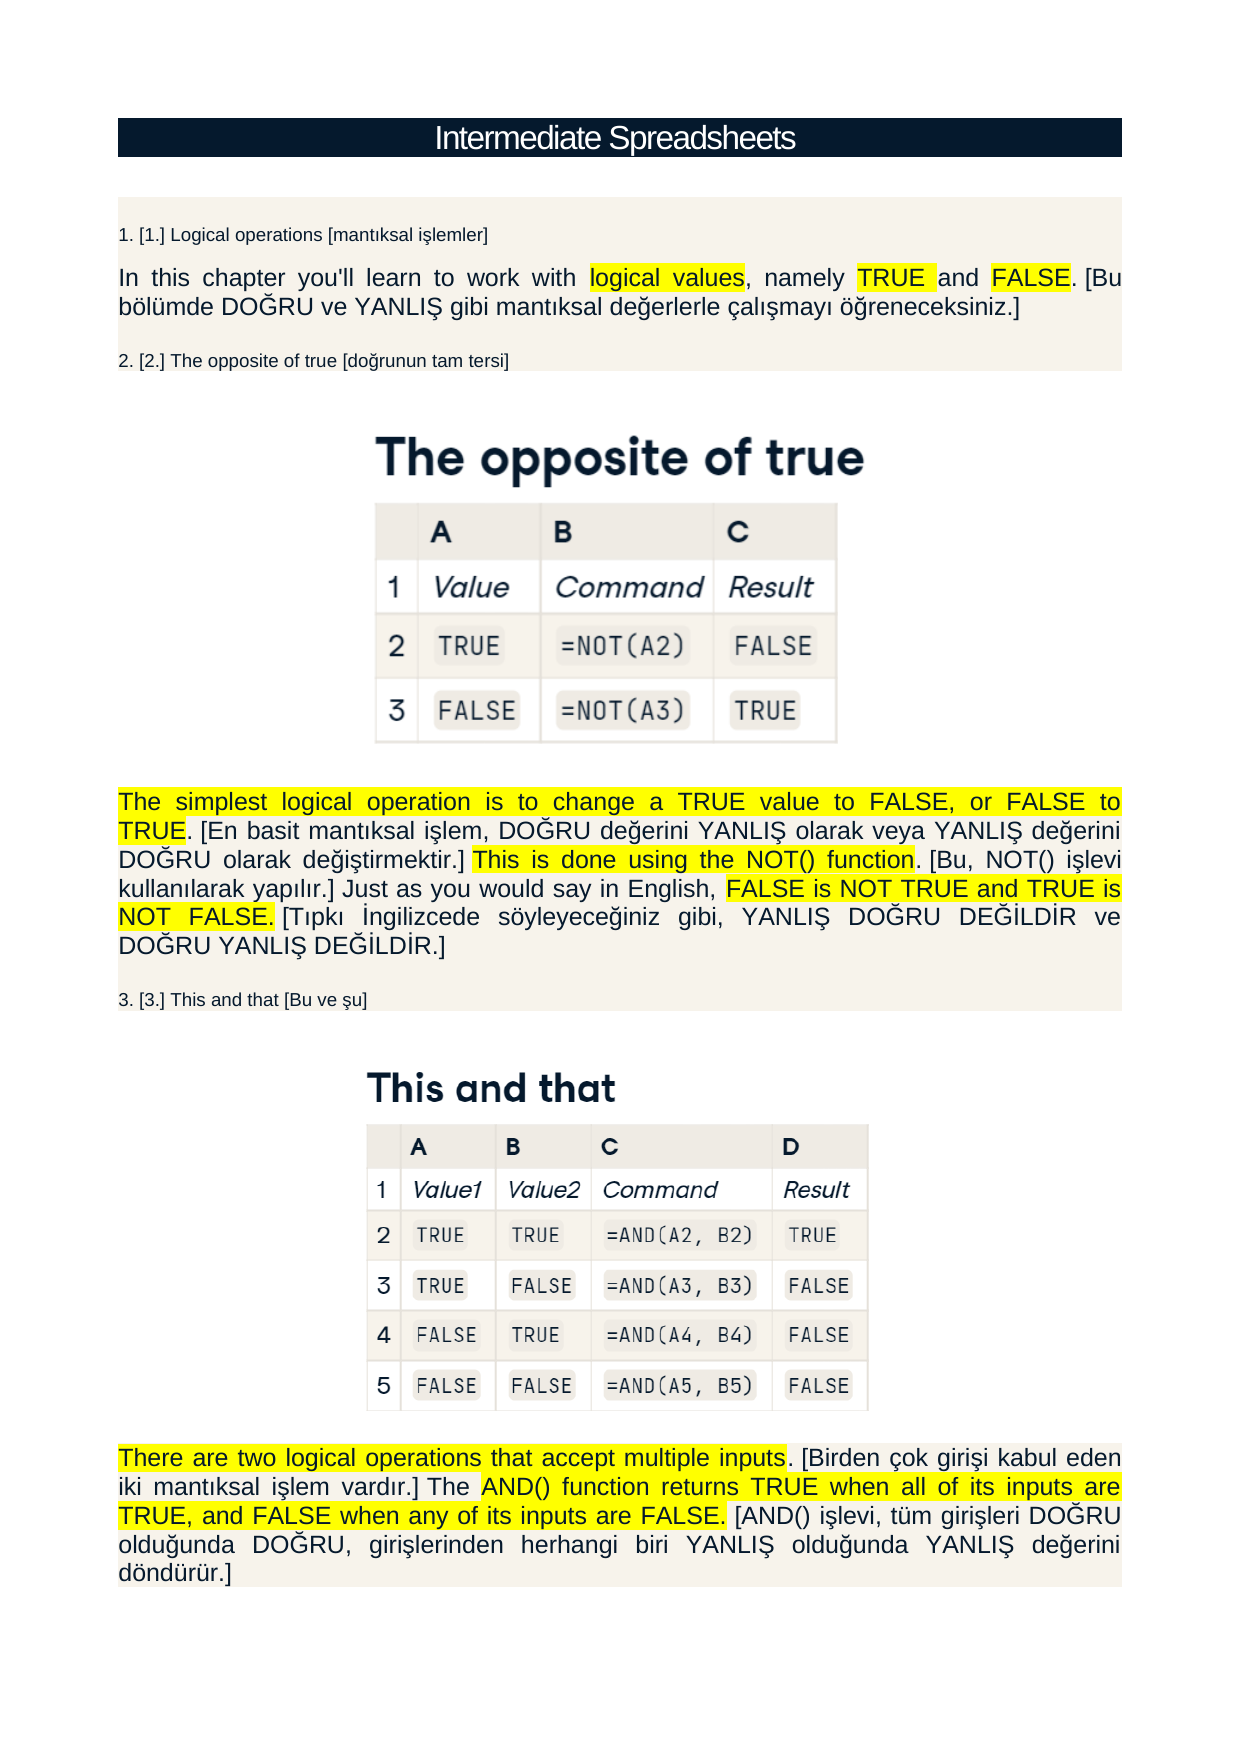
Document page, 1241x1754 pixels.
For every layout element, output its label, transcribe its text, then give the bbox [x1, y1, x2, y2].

text The simplest logical operation is to change a TRUE value to FALSE, or FALSE to TRUE. [En basit mantıksal işlem, DOĞRU değerini YANLIŞ olarak veya YANLIŞ değerini DOĞRU olarak değiştirmektir.] This is done using the NOT() function. [Bu, NOT() işlevi kullanılarak yapılır.] Just as you would say in English, FALSE is NOT TRUE and TRUE is NOT FALSE. [Tıpkı İngilizcede söyleyeceğiniz gibi, YANLIŞ DOĞRU DEĞİLDİR ve DOĞRU YANLIŞ DEĞİLDİR.] [118, 816, 1122, 960]
text There are two logical operations that accept multiple inputs. [Birden çok girişi kabul eden iki mantıksal işlem vardır.] The AND() function returns TRUE when all of its inputs are TRUE, and FALSE when any of its inputs are FALSE. [AND() işlevi, tüm girişleri DOĞRU olduğunda DOĞRU, girişlerinden herhangi biri YANLIŞ olduğunda YANLIŞ değerini döndürür.] [118, 1501, 1122, 1587]
subtitle 1. [1.] Logical operations [mantıksal işlemler] [118, 197, 1122, 246]
picture [353, 419, 887, 769]
picture [351, 1059, 889, 1425]
text In this chapter you'll learn to work with logical values, namely TRUE and FALSE. [Bu bölümde DOĞRU ve YANLIŞ gibi mantıksal değerlerle çalışmayı öğreneceksiniz.] [118, 263, 1122, 320]
subtitle 2. [2.] The opposite of true [doğrunun tam tersi] [118, 349, 1122, 371]
subtitle 3. [3.] This and that [Bu ve şu] [118, 989, 1122, 1011]
subtitle Intermediate Spreadsheets. [118, 118, 1122, 157]
text There are two logical operations that accept multiple inputs. [Birden çok girişi kabul eden iki mantıksal işlem vardır.] The AND() function returns TRUE when all of its inputs are TRUE, and FALSE when any of its inputs are FALSE. [AND() işlevi, tüm girişleri DOĞRU olduğunda DOĞRU, girişlerinden herhangi biri YANLIŞ olduğunda YANLIŞ değerini döndürür.] [118, 1443, 1122, 1472]
